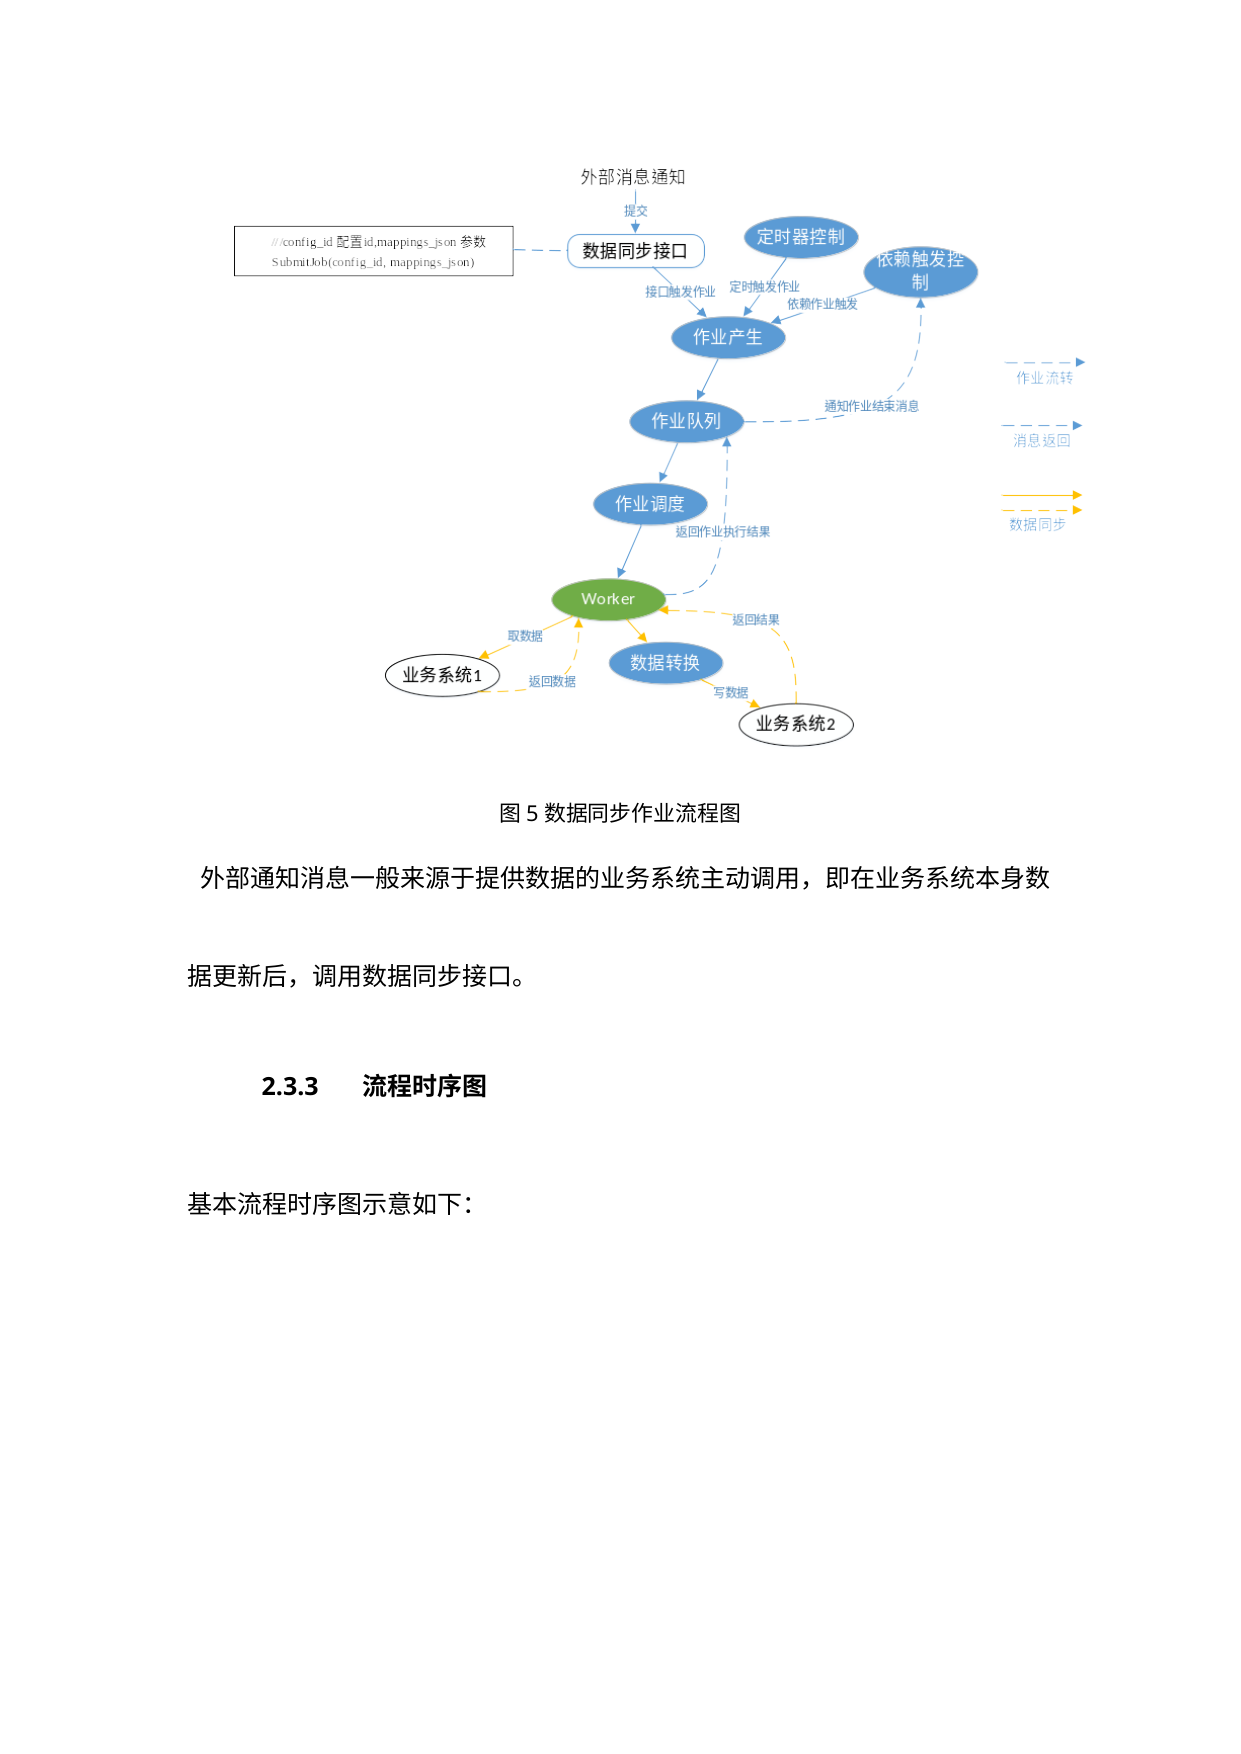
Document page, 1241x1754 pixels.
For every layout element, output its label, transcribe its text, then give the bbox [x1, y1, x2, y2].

text 基本流程时序图示意如下： [187, 1170, 1053, 1235]
text 图5 数据同步作业流程图 [187, 162, 1053, 828]
subtitle 流程时序图 [261, 1052, 1053, 1117]
text 外部通知消息一般来源于提供数据的业务系统主动调用，即在业务系统本身数据更新后，调用数据同步接口。 [187, 844, 1053, 1007]
